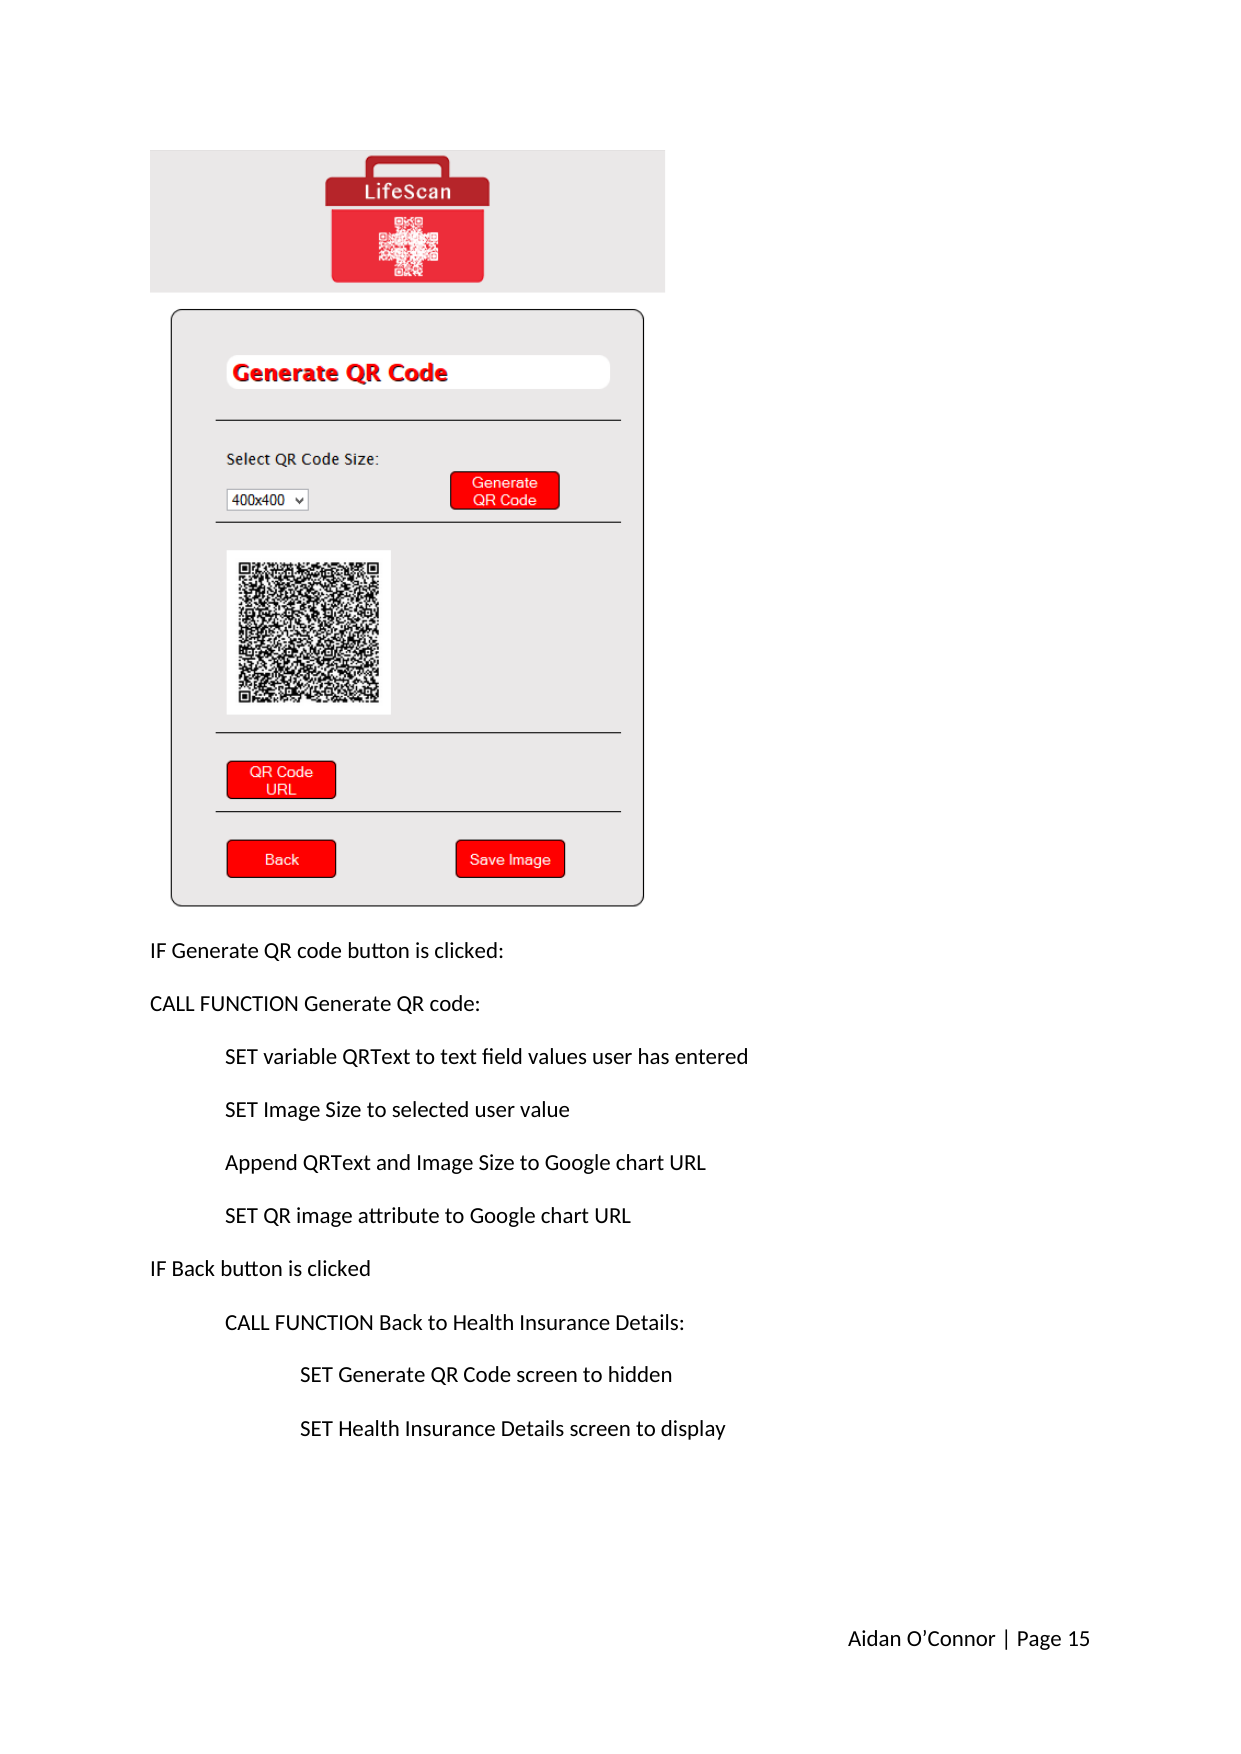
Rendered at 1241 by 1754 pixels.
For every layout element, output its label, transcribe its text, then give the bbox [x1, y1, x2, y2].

text Append QRText and Image Size to Google chart URL [150, 1148, 1090, 1177]
text SET variable QRText to text field values user has entered [150, 1042, 1090, 1071]
text IF Generate QR code button is clicked: [150, 936, 1090, 964]
picture [150, 150, 666, 912]
text SET Generate QR Code screen to hidden [150, 1361, 1090, 1389]
text IF Back button is clicked [150, 1254, 1090, 1283]
text SET QR image attribute to Google chart URL [150, 1202, 1090, 1229]
text CALL FUNCTION Back to Health Insurance Details: [150, 1308, 1090, 1336]
text SET Image Size to selected user value [150, 1096, 1090, 1123]
text CALL FUNCTION Generate QR code: [150, 989, 1090, 1017]
text SET Health Insurance Details screen to display [150, 1414, 1090, 1442]
